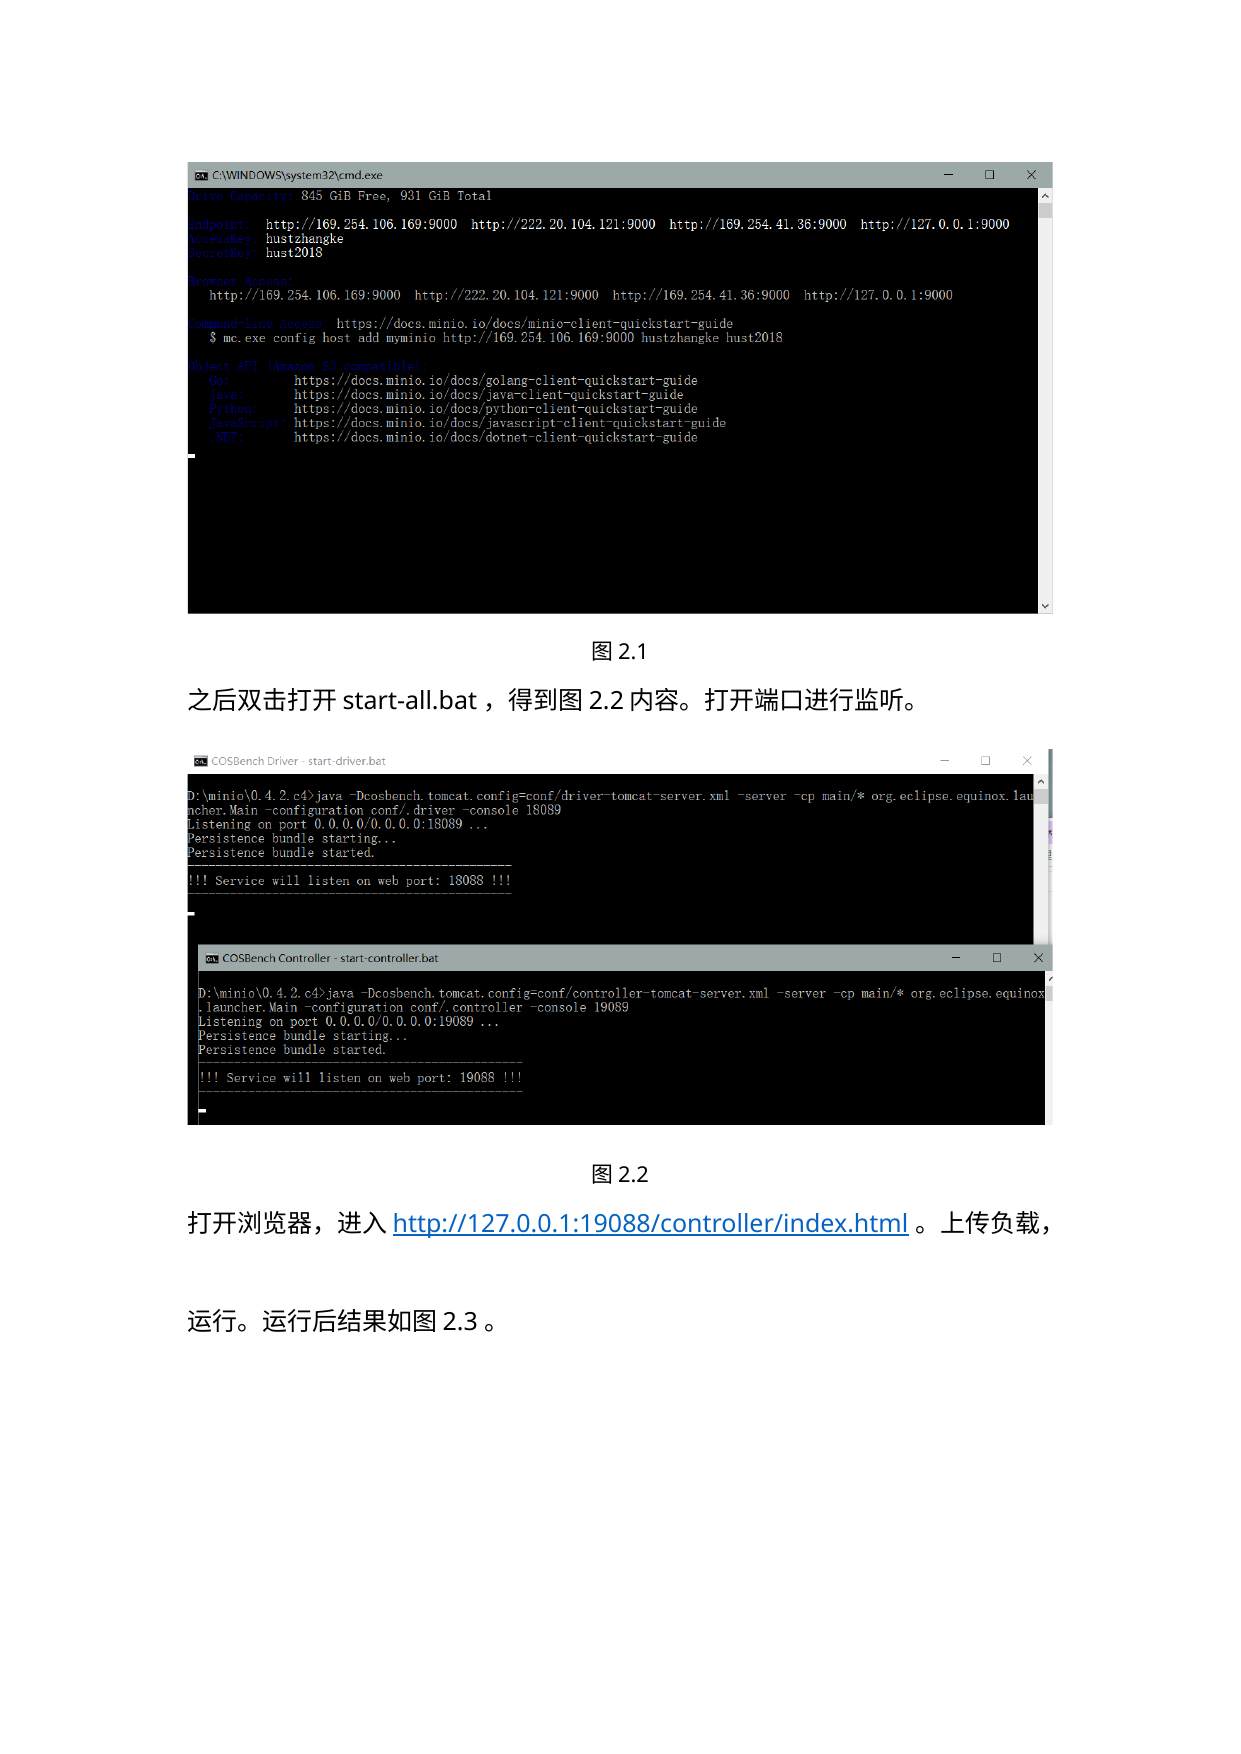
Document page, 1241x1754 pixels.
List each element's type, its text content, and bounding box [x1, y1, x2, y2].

text 打开浏览器，进入http://127.0.0.1:19088/controller/index.html 。上传负载，运行。运行后结果如图2.3 。 [187, 1189, 1053, 1352]
picture [187, 162, 1053, 614]
picture [187, 749, 1053, 1125]
text 图2.2 [187, 1157, 1053, 1189]
text 之后双击打开start-all.bat ，得到图2.2内容。打开端口进行监听。 [187, 666, 1053, 731]
text 图2.1 [187, 634, 1053, 666]
